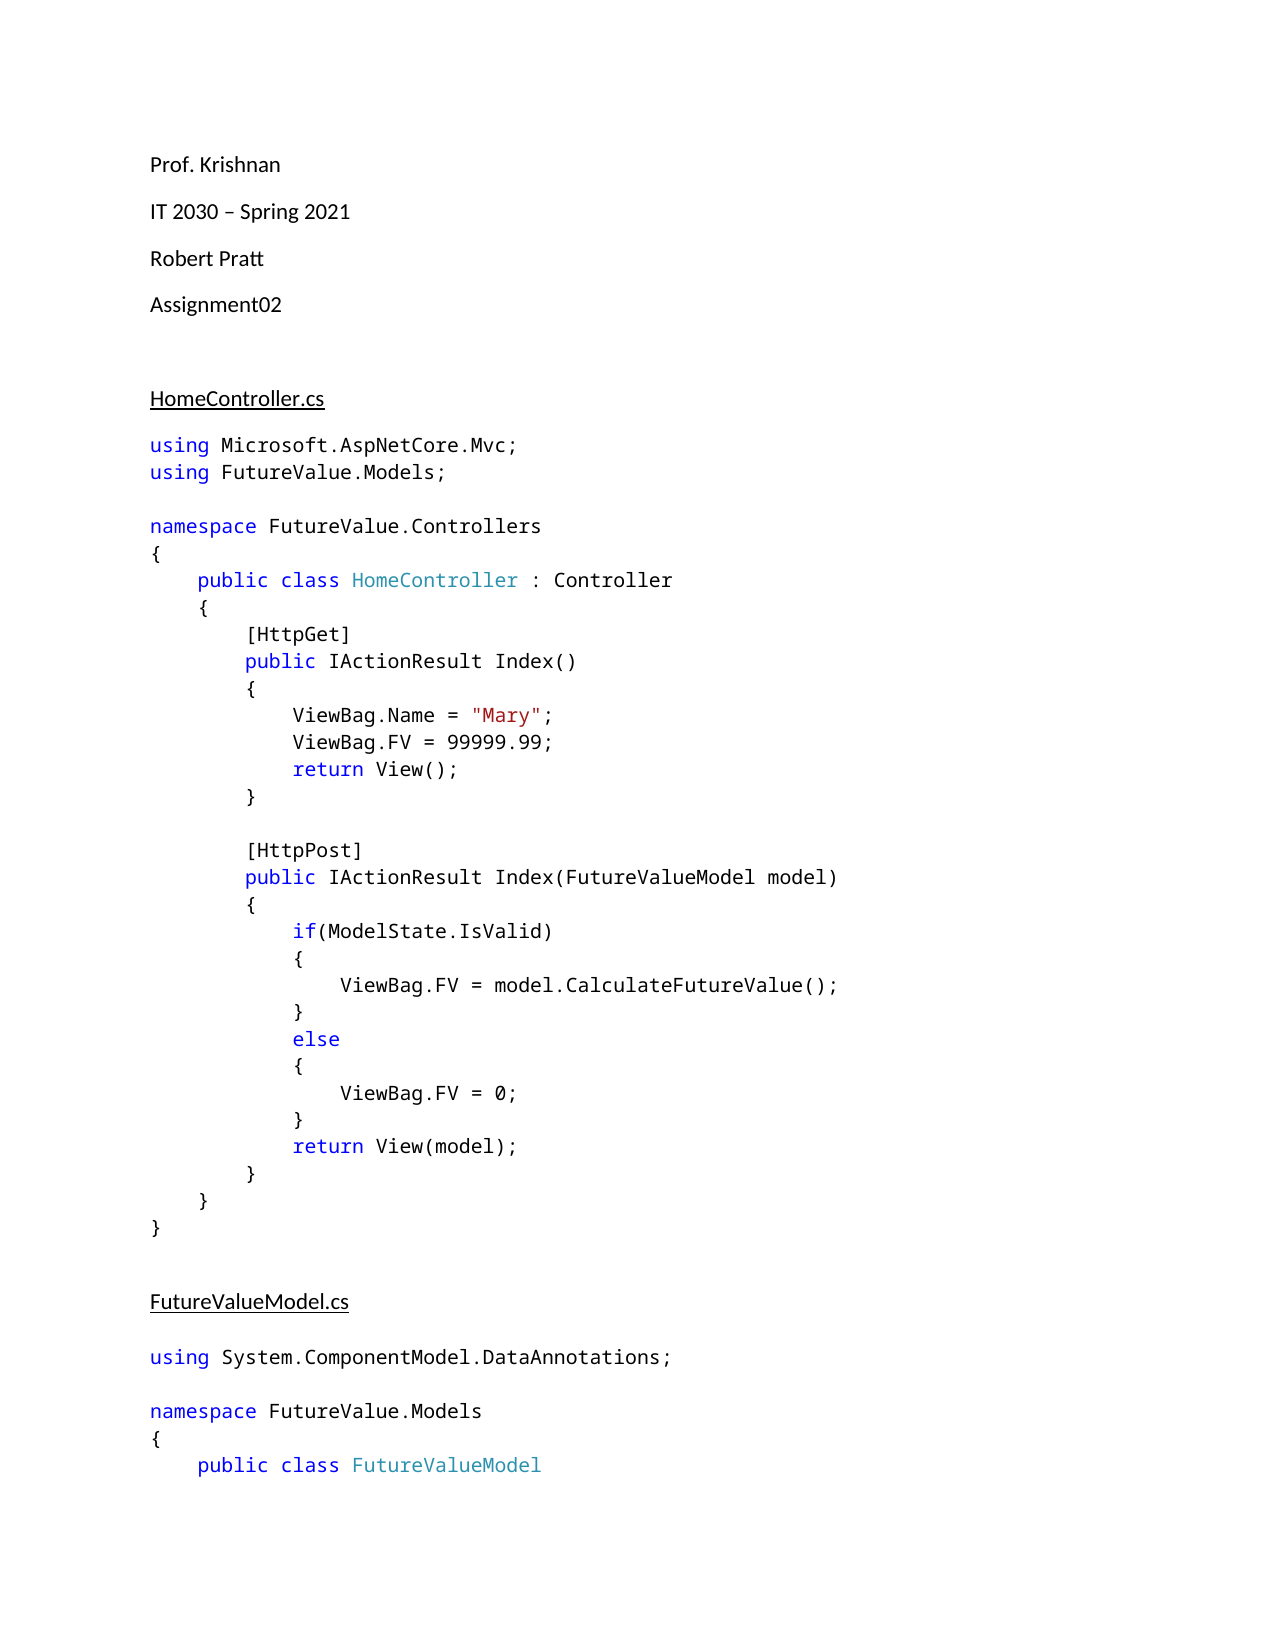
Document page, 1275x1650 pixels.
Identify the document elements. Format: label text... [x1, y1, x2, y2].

text { [150, 539, 1125, 566]
text else [150, 1025, 1125, 1052]
text Robert Pratt [150, 244, 1125, 272]
text using FutureValue.Models; [150, 458, 1125, 485]
text [HttpGet] [150, 620, 1125, 647]
text using Microsoft.AspNetCore.Mvc; [150, 431, 1125, 458]
text using System.ComponentModel.DataAnnotations; [150, 1343, 1125, 1371]
text ViewBag.FV = 0; [150, 1079, 1125, 1106]
text public class HomeController : Controller [150, 566, 1125, 593]
text HomeController.cs [150, 384, 1125, 412]
text } [150, 1106, 1125, 1133]
text ViewBag.FV = 99999.99; [150, 728, 1125, 755]
text FutureValueModel.cs [150, 1287, 1125, 1316]
text { [150, 1052, 1125, 1079]
text } [150, 998, 1125, 1025]
text namespace FutureValue.Controllers [150, 512, 1125, 539]
text { [150, 593, 1125, 620]
text } [150, 782, 1125, 809]
text public class FutureValueModel [150, 1451, 1125, 1478]
text if(ModelState.IsValid) [150, 917, 1125, 944]
text return View(model); [150, 1133, 1125, 1160]
text } [150, 1187, 1125, 1214]
text IT 2030 – Spring 2021 [150, 197, 1125, 225]
text Prof. Krishnan [150, 150, 1125, 178]
text namespace FutureValue.Models [150, 1397, 1125, 1424]
text } [150, 1214, 1125, 1241]
text { [150, 674, 1125, 701]
text { [150, 944, 1125, 971]
text [HttpPost] [150, 836, 1125, 863]
text } [150, 1160, 1125, 1187]
text public IActionResult Index(FutureValueModel model) [150, 863, 1125, 890]
text Assignment02 [150, 291, 1125, 319]
text ViewBag.FV = model.CalculateFutureValue(); [150, 971, 1125, 998]
text return View(); [150, 755, 1125, 782]
text public IActionResult Index() [150, 647, 1125, 674]
text ViewBag.Name = "Mary"; [150, 701, 1125, 728]
text { [150, 890, 1125, 917]
text { [150, 1424, 1125, 1451]
